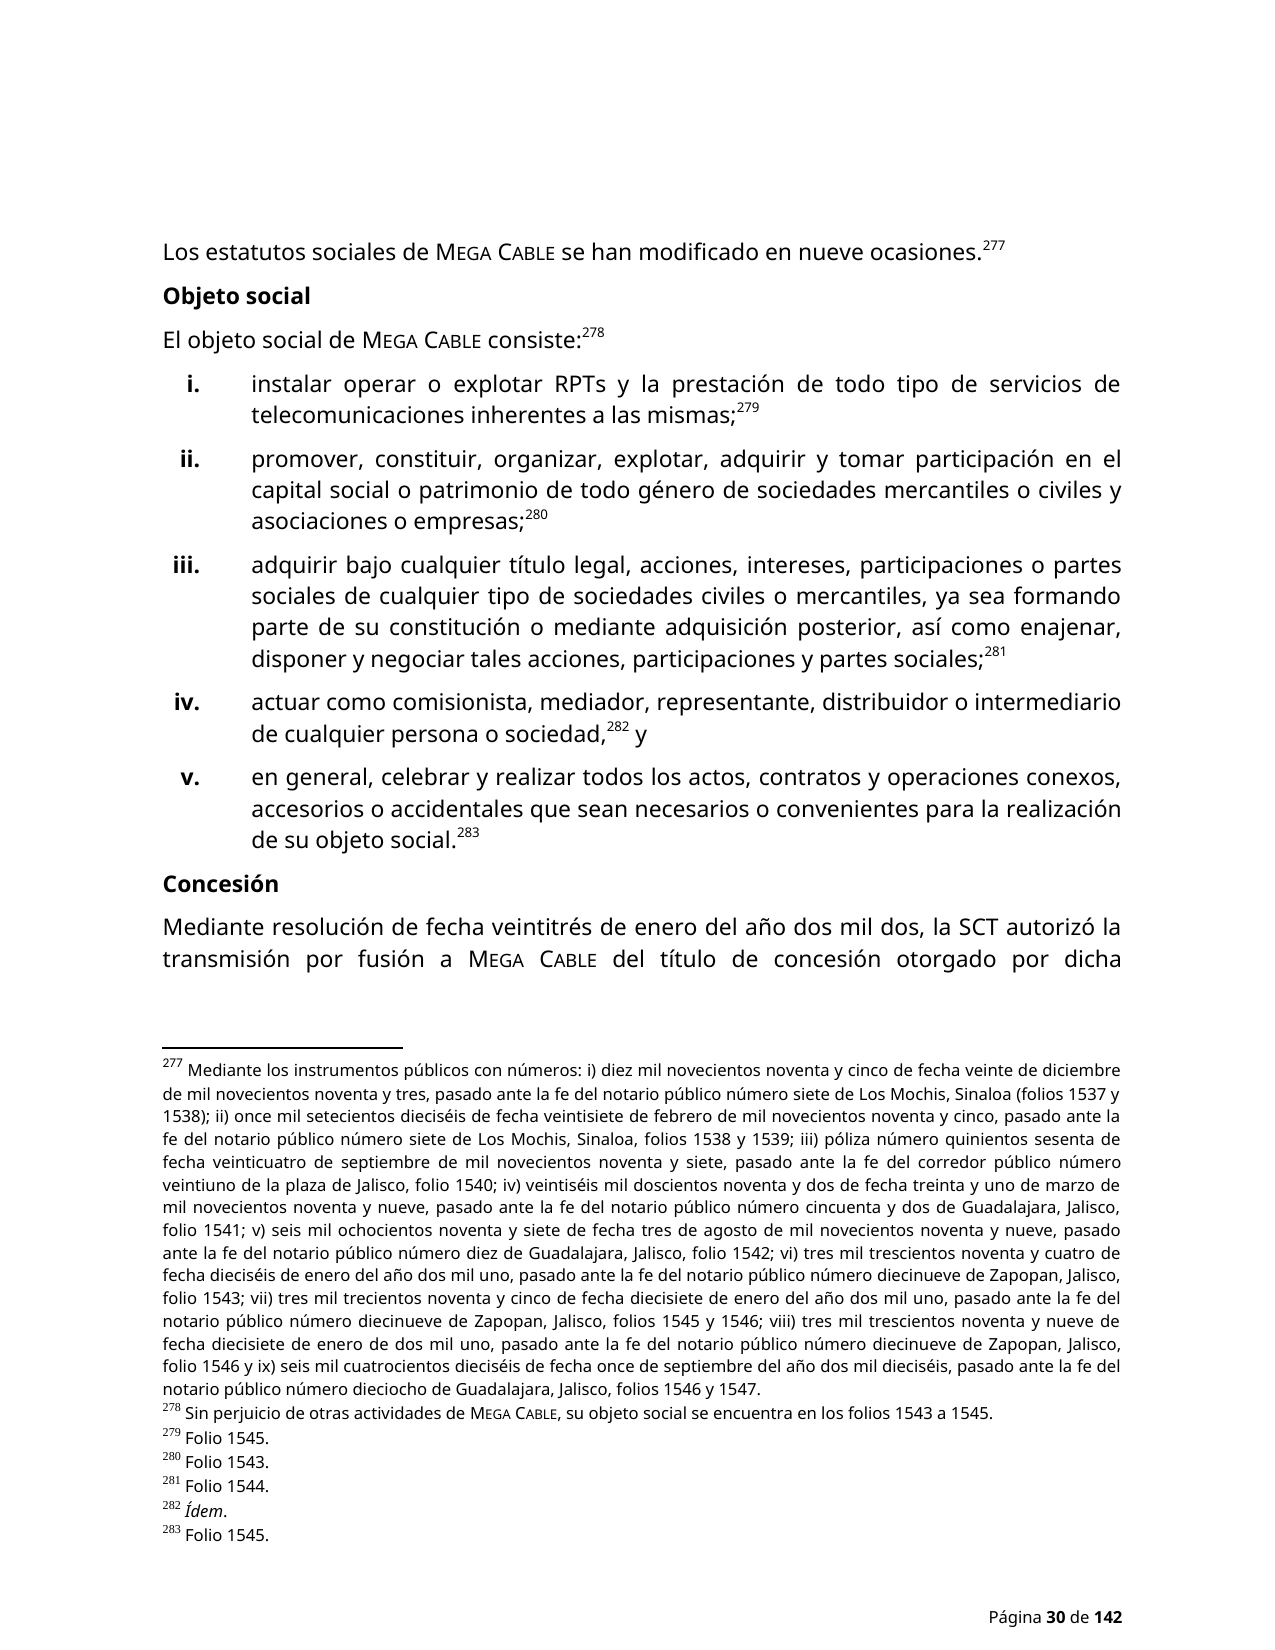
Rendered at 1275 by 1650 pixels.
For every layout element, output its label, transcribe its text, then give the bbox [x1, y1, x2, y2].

text Mediante resolución de fecha veintitrés de enero del año dos mil dos, la SCT autorizó la transmisión por fusión a Mega Cable del título de concesión otorgado por dicha dependencia del Gobierno Federal a Visión por Cable, S.A. de C.V., el veintisiete de diciembre de mil novecientos noventa y seis. [162, 911, 1122, 1005]
list instalar operar o explotar RPTs y la prestación de todo tipo de servicios de telecomunicaciones inherentes a las mismas; [200, 368, 1122, 430]
list en general, celebrar y realizar todos los actos, contratos y operaciones conexos, accesorios o accidentales que sean necesarios o convenientes para la realización de su objeto social. [200, 761, 1122, 855]
text Objeto social [162, 280, 1122, 311]
text Los estatutos sociales de Mega Cable se han modificado en nueve ocasiones. [162, 236, 1122, 268]
list promover, constituir, organizar, explotar, adquirir y tomar participación en el capital social o patrimonio de todo género de sociedades mercantiles o civiles y asociaciones o empresas; [200, 443, 1122, 536]
list actuar como comisionista, mediador, representante, distribuidor o intermediario de cualquier persona o sociedad, y [200, 686, 1122, 749]
text El objeto social de Mega Cable consiste: [162, 324, 1122, 355]
text Concesión [162, 868, 1122, 899]
list adquirir bajo cualquier título legal, acciones, intereses, participaciones o partes sociales de cualquier tipo de sociedades civiles o mercantiles, ya sea formando parte de su constitución o mediante adquisición posterior, así como enajenar, disponer y negociar tales acciones, participaciones y partes sociales; [200, 549, 1122, 674]
